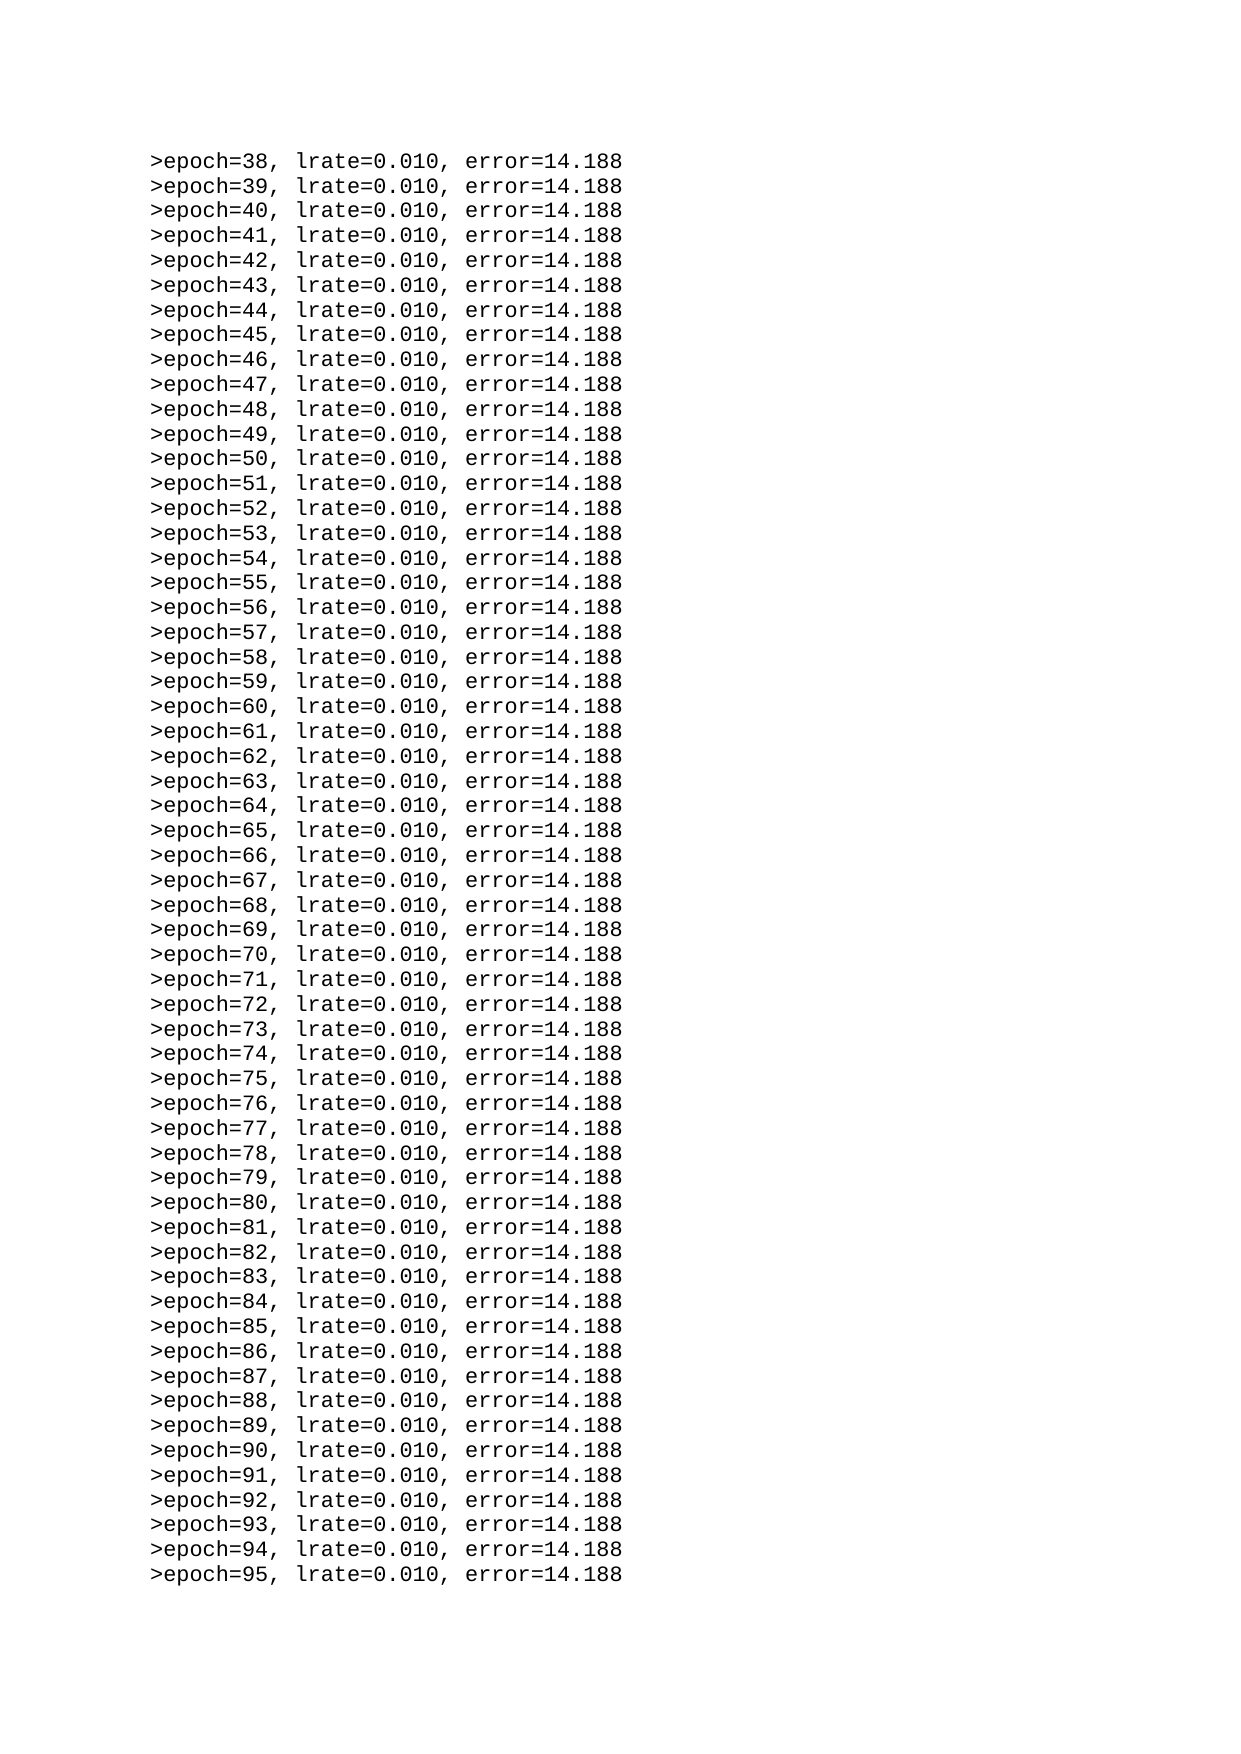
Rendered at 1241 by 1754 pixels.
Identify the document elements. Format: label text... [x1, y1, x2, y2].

text >epoch=73, lrate=0.010, error=14.188 [150, 1018, 1090, 1042]
text >epoch=86, lrate=0.010, error=14.188 [150, 1340, 1090, 1365]
text >epoch=65, lrate=0.010, error=14.188 [150, 819, 1090, 844]
text >epoch=91, lrate=0.010, error=14.188 [150, 1464, 1090, 1489]
text >epoch=40, lrate=0.010, error=14.188 [150, 199, 1090, 224]
text >epoch=72, lrate=0.010, error=14.188 [150, 993, 1090, 1018]
text >epoch=95, lrate=0.010, error=14.188 [150, 1563, 1090, 1588]
text >epoch=87, lrate=0.010, error=14.188 [150, 1365, 1090, 1389]
text >epoch=92, lrate=0.010, error=14.188 [150, 1489, 1090, 1513]
text >epoch=39, lrate=0.010, error=14.188 [150, 175, 1090, 199]
text >epoch=38, lrate=0.010, error=14.188 [150, 150, 1090, 175]
text >epoch=81, lrate=0.010, error=14.188 [150, 1216, 1090, 1241]
text >epoch=59, lrate=0.010, error=14.188 [150, 671, 1090, 695]
text >epoch=76, lrate=0.010, error=14.188 [150, 1092, 1090, 1117]
text >epoch=67, lrate=0.010, error=14.188 [150, 869, 1090, 894]
text >epoch=49, lrate=0.010, error=14.188 [150, 423, 1090, 447]
text >epoch=64, lrate=0.010, error=14.188 [150, 794, 1090, 819]
text >epoch=71, lrate=0.010, error=14.188 [150, 968, 1090, 993]
text >epoch=75, lrate=0.010, error=14.188 [150, 1067, 1090, 1092]
text >epoch=42, lrate=0.010, error=14.188 [150, 249, 1090, 274]
text >epoch=44, lrate=0.010, error=14.188 [150, 299, 1090, 323]
text >epoch=60, lrate=0.010, error=14.188 [150, 695, 1090, 720]
text >epoch=52, lrate=0.010, error=14.188 [150, 497, 1090, 522]
text >epoch=85, lrate=0.010, error=14.188 [150, 1315, 1090, 1340]
text >epoch=53, lrate=0.010, error=14.188 [150, 522, 1090, 547]
text >epoch=88, lrate=0.010, error=14.188 [150, 1389, 1090, 1414]
text >epoch=41, lrate=0.010, error=14.188 [150, 224, 1090, 249]
text >epoch=93, lrate=0.010, error=14.188 [150, 1513, 1090, 1538]
text >epoch=74, lrate=0.010, error=14.188 [150, 1042, 1090, 1067]
text >epoch=50, lrate=0.010, error=14.188 [150, 447, 1090, 472]
text >epoch=77, lrate=0.010, error=14.188 [150, 1117, 1090, 1142]
text >epoch=48, lrate=0.010, error=14.188 [150, 398, 1090, 423]
text >epoch=61, lrate=0.010, error=14.188 [150, 720, 1090, 745]
text >epoch=63, lrate=0.010, error=14.188 [150, 770, 1090, 794]
text >epoch=80, lrate=0.010, error=14.188 [150, 1191, 1090, 1216]
text >epoch=68, lrate=0.010, error=14.188 [150, 894, 1090, 918]
text >epoch=51, lrate=0.010, error=14.188 [150, 472, 1090, 497]
text >epoch=43, lrate=0.010, error=14.188 [150, 274, 1090, 299]
text >epoch=55, lrate=0.010, error=14.188 [150, 571, 1090, 596]
text >epoch=84, lrate=0.010, error=14.188 [150, 1290, 1090, 1315]
text >epoch=78, lrate=0.010, error=14.188 [150, 1142, 1090, 1166]
text >epoch=90, lrate=0.010, error=14.188 [150, 1439, 1090, 1464]
text >epoch=70, lrate=0.010, error=14.188 [150, 943, 1090, 968]
text >epoch=45, lrate=0.010, error=14.188 [150, 323, 1090, 348]
text >epoch=54, lrate=0.010, error=14.188 [150, 547, 1090, 571]
text >epoch=47, lrate=0.010, error=14.188 [150, 373, 1090, 398]
text >epoch=79, lrate=0.010, error=14.188 [150, 1166, 1090, 1191]
text >epoch=62, lrate=0.010, error=14.188 [150, 745, 1090, 770]
text >epoch=83, lrate=0.010, error=14.188 [150, 1266, 1090, 1290]
text >epoch=69, lrate=0.010, error=14.188 [150, 918, 1090, 943]
text >epoch=94, lrate=0.010, error=14.188 [150, 1538, 1090, 1563]
text >epoch=58, lrate=0.010, error=14.188 [150, 646, 1090, 671]
text >epoch=57, lrate=0.010, error=14.188 [150, 621, 1090, 646]
text >epoch=82, lrate=0.010, error=14.188 [150, 1241, 1090, 1266]
text >epoch=89, lrate=0.010, error=14.188 [150, 1414, 1090, 1439]
text >epoch=46, lrate=0.010, error=14.188 [150, 348, 1090, 373]
text >epoch=66, lrate=0.010, error=14.188 [150, 844, 1090, 869]
text >epoch=56, lrate=0.010, error=14.188 [150, 596, 1090, 621]
